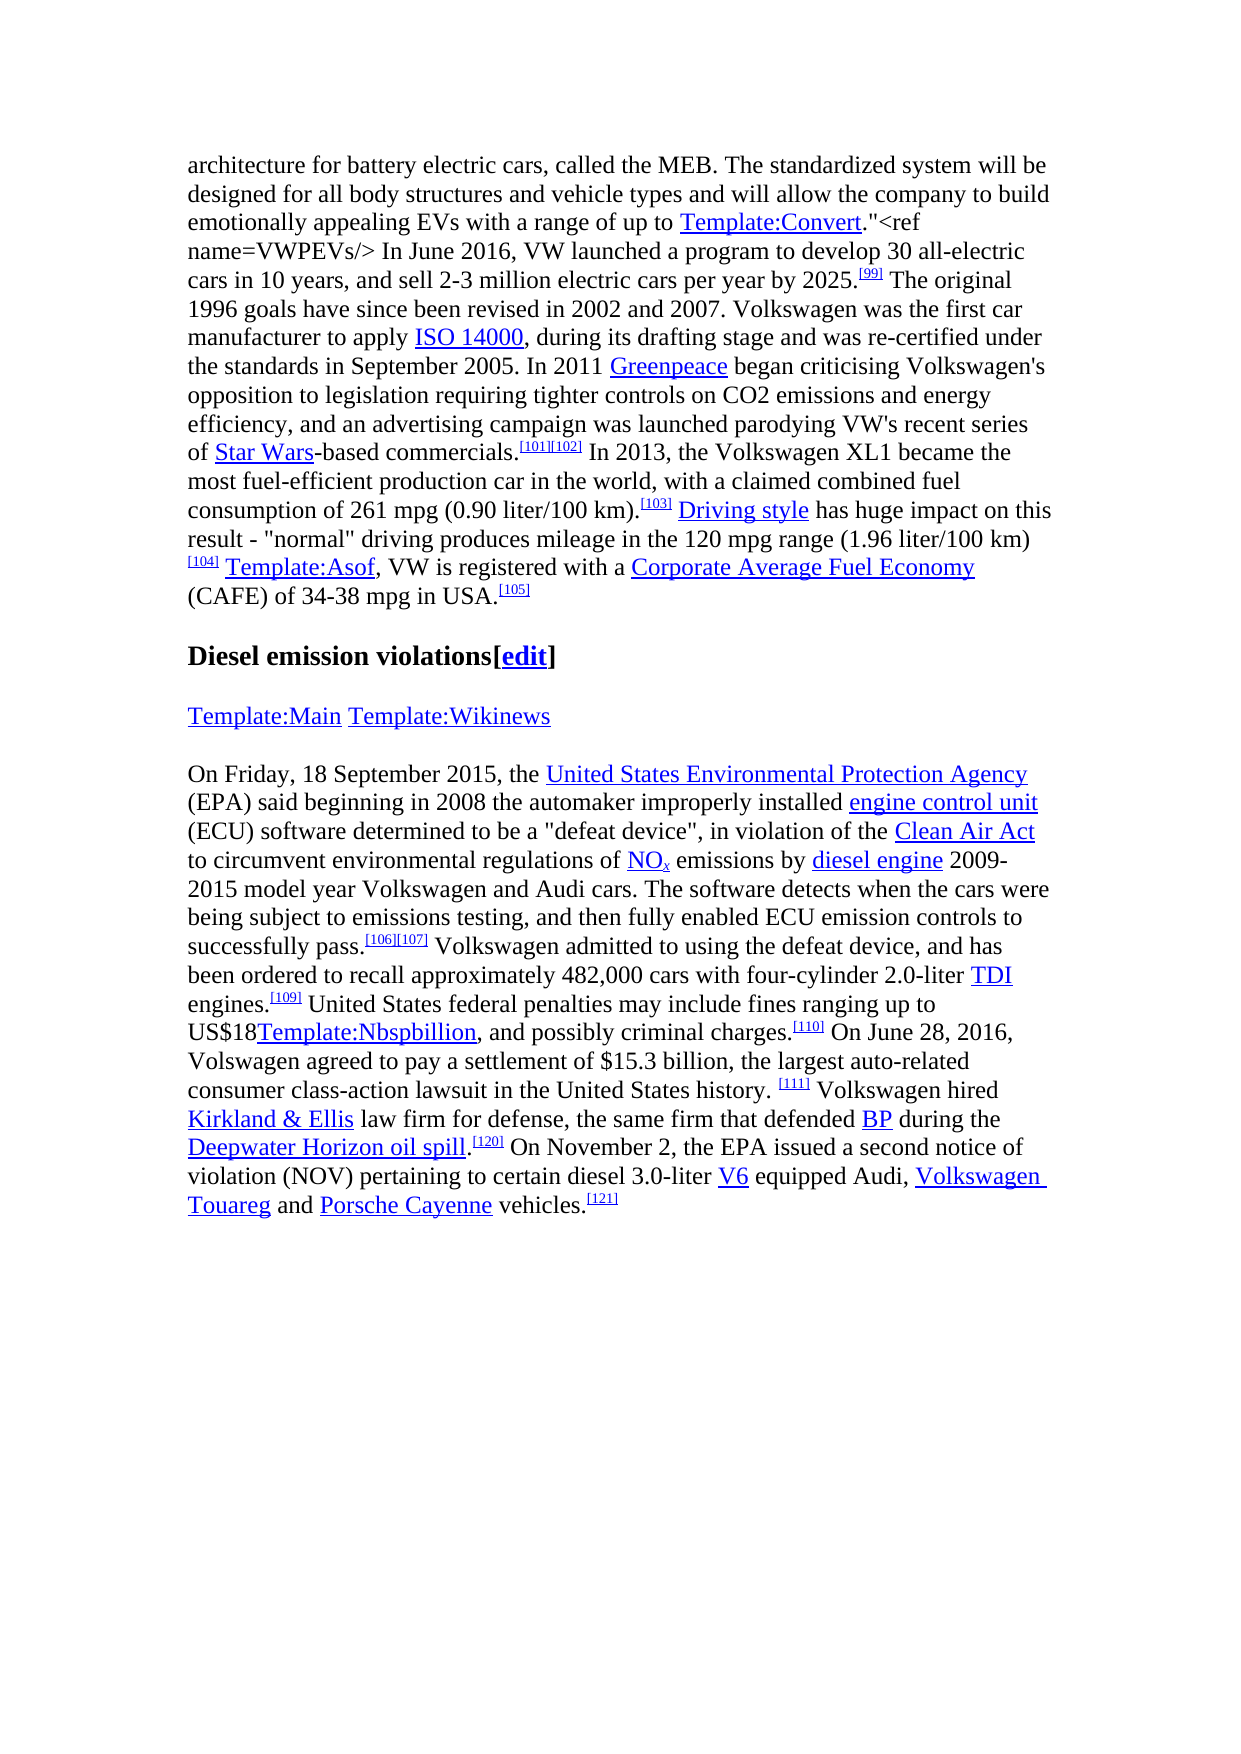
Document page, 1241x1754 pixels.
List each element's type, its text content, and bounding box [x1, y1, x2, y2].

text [187, 150, 1053, 610]
subtitle Diesel emission violations[edit] [187, 639, 1053, 672]
text Template:Main Template:Wikinews [187, 701, 1053, 729]
text On Friday, 18 September 2015, the United States Environmental Protection Agency (EPA) said beginning in 2008 the automaker improperly installed engine control unit (ECU) software determined to be a "defeat device", in violation of the Clean Air Act to circumvent environmental regulations of NOx emissions by diesel engine 2009-2015 model year Volkswagen and Audi cars. The software detects when the cars were being subject to emissions testing, and then fully enabled ECU emission controls to successfully pass.[106][107] Volkswagen admitted to using the defeat device, and has been ordered to recall approximately 482,000 cars with four-cylinder 2.0-liter TDI engines.[109] United States federal penalties may include fines ranging up to US$18Template:Nbspbillion, and possibly criminal charges.[110] On June 28, 2016, Volswagen agreed to pay a settlement of $15.3 billion, the largest auto-related consumer class-action lawsuit in the United States history. [111] Volkswagen hired Kirkland & Ellis law firm for defense, the same firm that defended BP during the Deepwater Horizon oil spill.[120] On November 2, the EPA issued a second notice of violation (NOV) pertaining to certain diesel 3.0-liter V6 equipped Audi, Volkswagen Touareg and Porsche Cayenne vehicles.[121] [187, 759, 1053, 1219]
